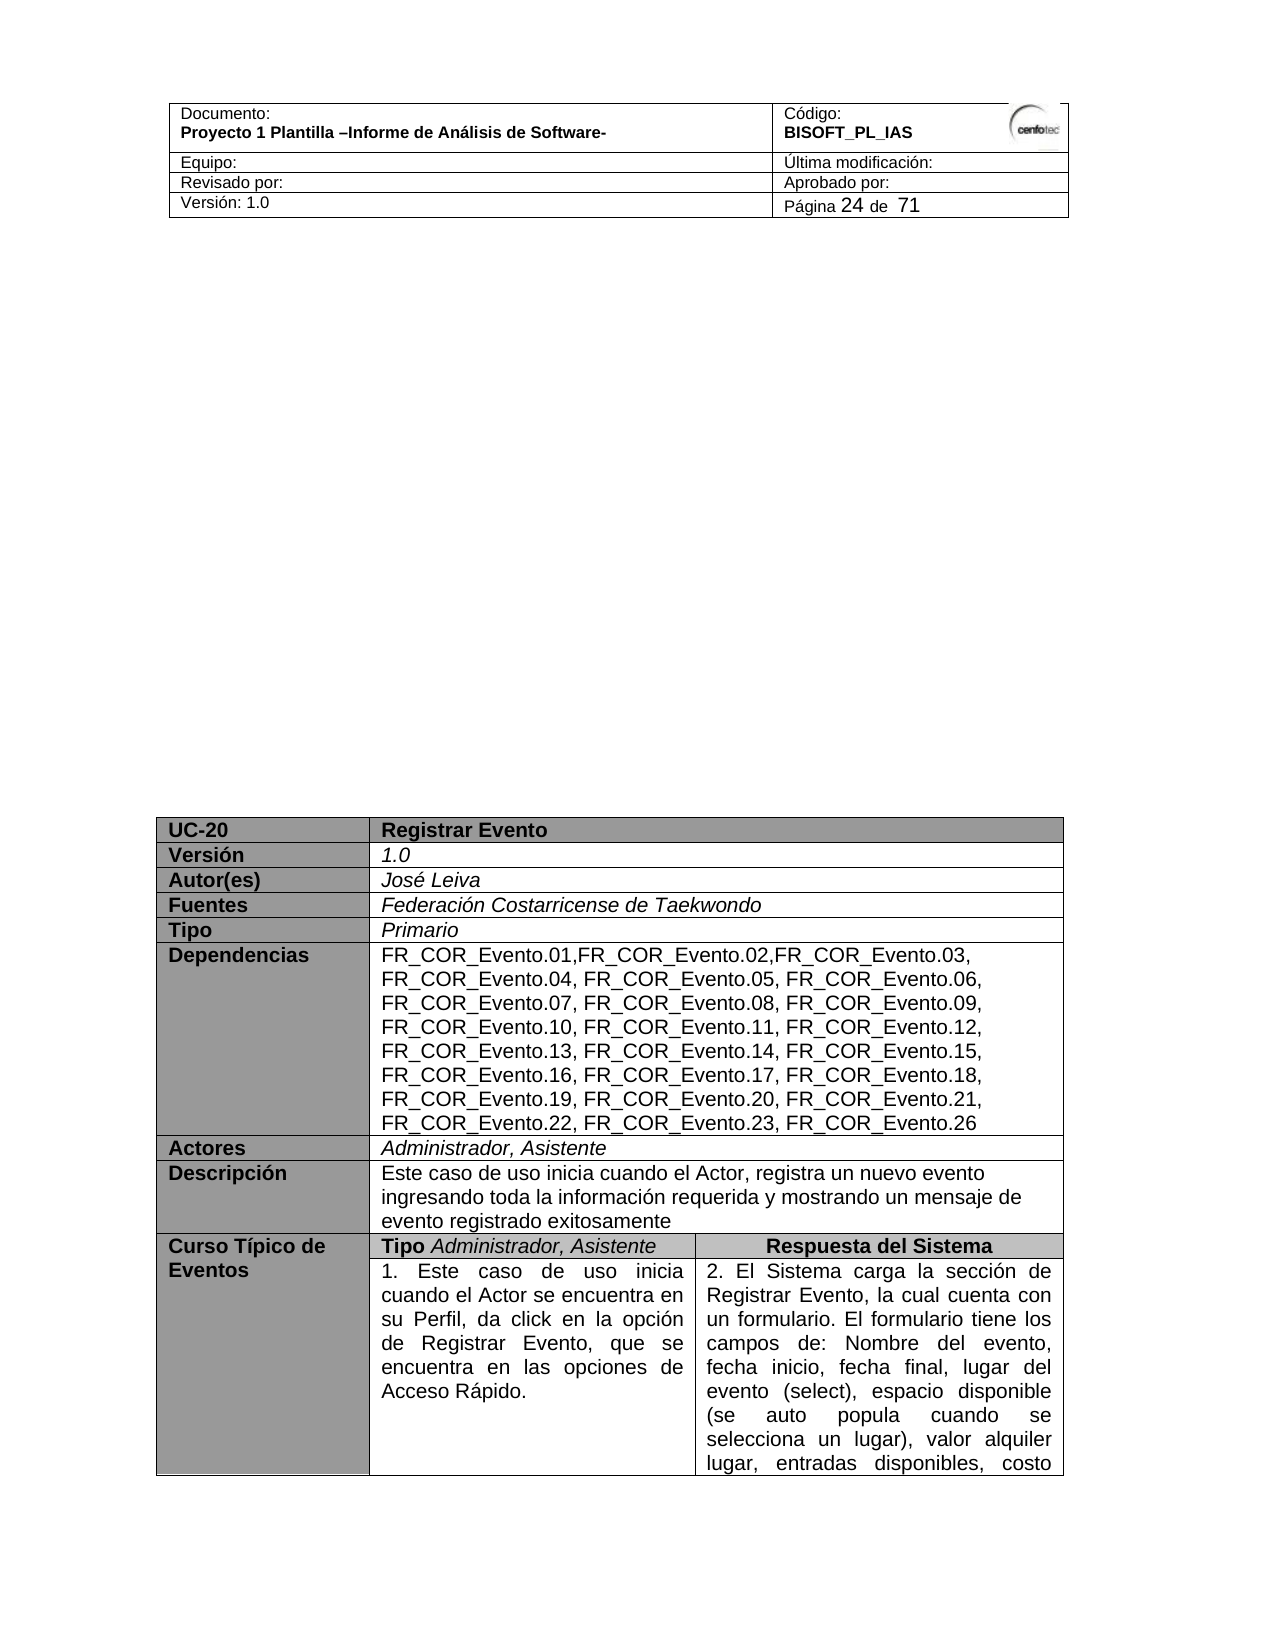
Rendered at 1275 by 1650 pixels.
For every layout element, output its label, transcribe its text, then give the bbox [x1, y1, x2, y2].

table_cell Respuesta del Sistema [696, 1234, 1063, 1258]
table_cell 1.0 [370, 843, 1063, 867]
table_header UC-20 [157, 818, 369, 842]
table_cell Fuentes [157, 893, 369, 917]
table_cell FR_COR_Evento.01,FR_COR_Evento.02,FR_COR_Evento.03, FR_COR_Evento.04, FR_COR_Evento.05, FR_COR_Evento.06, FR_COR_Evento.07, FR_COR_Evento.08, FR_COR_Evento.09, FR_COR_Evento.10, FR_COR_Evento.11, FR_COR_Evento.12, FR_COR_Evento.13, FR_COR_Evento.14, FR_COR_Evento.15, FR_COR_Evento.16, FR_COR_Evento.17, FR_COR_Evento.18, FR_COR_Evento.19, FR_COR_Evento.20, FR_COR_Evento.21, FR_COR_Evento.22, FR_COR_Evento.23, FR_COR_Evento.26 [370, 943, 1063, 1135]
table_cell Autor(es) [157, 868, 369, 892]
table_cell Tipo [157, 918, 369, 942]
table_cell Administrador, Asistente [370, 1136, 1063, 1160]
table_cell José Leiva [370, 868, 1063, 892]
table_cell Este caso de uso inicia cuando el Actor, registra un nuevo evento ingresando toda la información requerida y mostrando un mensaje de evento registrado exitosamente [370, 1161, 1063, 1233]
table_cell Primario [370, 918, 1063, 942]
table_cell Curso Típico de Eventos [157, 1234, 369, 1474]
table_cell Versión [157, 843, 369, 867]
table_cell Actores [157, 1136, 369, 1160]
table_cell Dependencias [157, 943, 369, 1135]
table_cell Descripción [157, 1161, 369, 1233]
table_cell Federación Costarricense de Taekwondo [370, 893, 1063, 917]
table_cell Tipo Administrador, Asistente [370, 1234, 695, 1258]
table_header Registrar Evento [370, 818, 1063, 842]
picture [1008, 103, 1061, 152]
